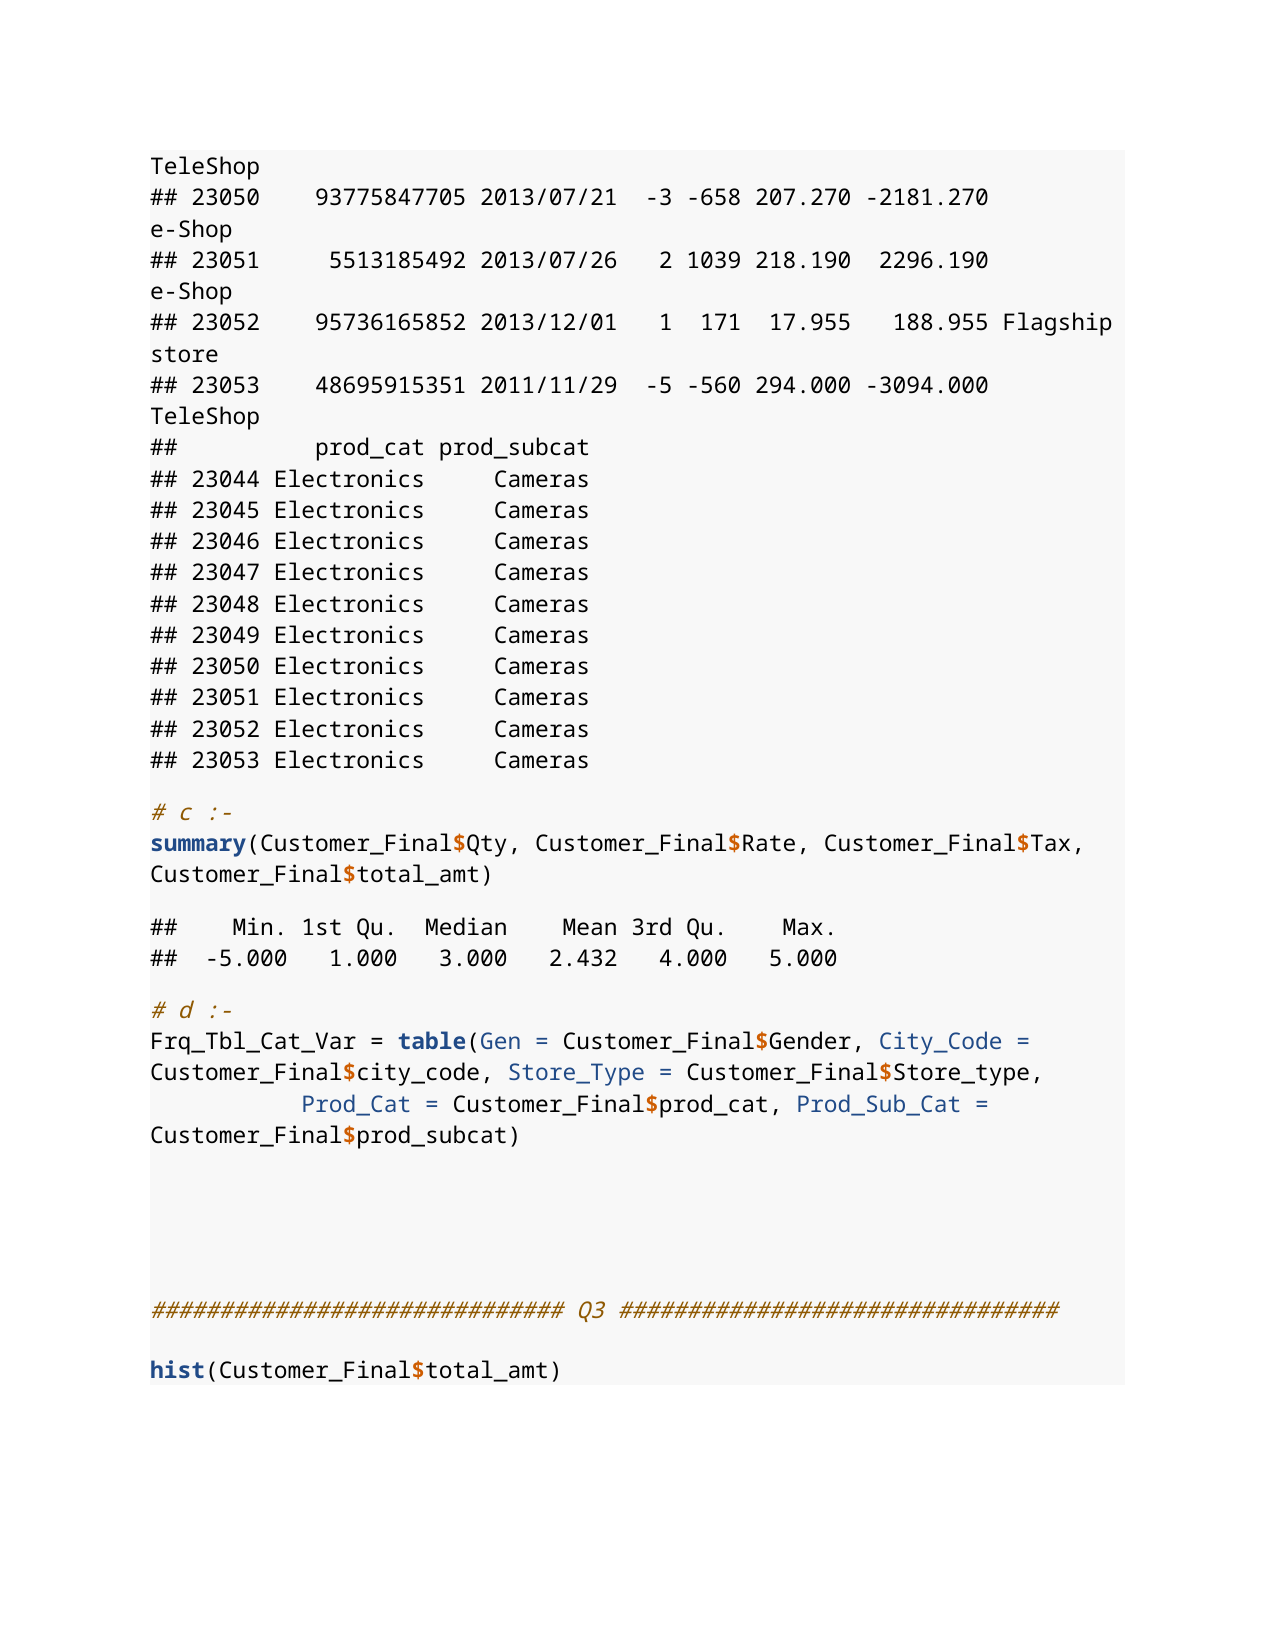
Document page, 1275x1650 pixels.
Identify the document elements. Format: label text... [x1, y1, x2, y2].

text # d :- Frq_Tbl_Cat_Var = table(Gen = Customer_Final$Gender, City_Code = Customer_Final$city_code, Store_Type = Customer_Final$Store_type, Prod_Cat = Customer_Final$prod_cat, Prod_Sub_Cat = Customer_Final$prod_subcat) ############################## Q3 ################################ hist(Customer_Final$total_amt) [150, 994, 1125, 1385]
text ## Min. 1st Qu. Median Mean 3rd Qu. Max. ## -5.000 1.000 3.000 2.432 4.000 5.000 [150, 910, 1125, 973]
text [150, 150, 1125, 775]
text # c :- summary(Customer_Final$Qty, Customer_Final$Rate, Customer_Final$Tax, Customer_Final$total_amt) [232, 796, 1125, 889]
